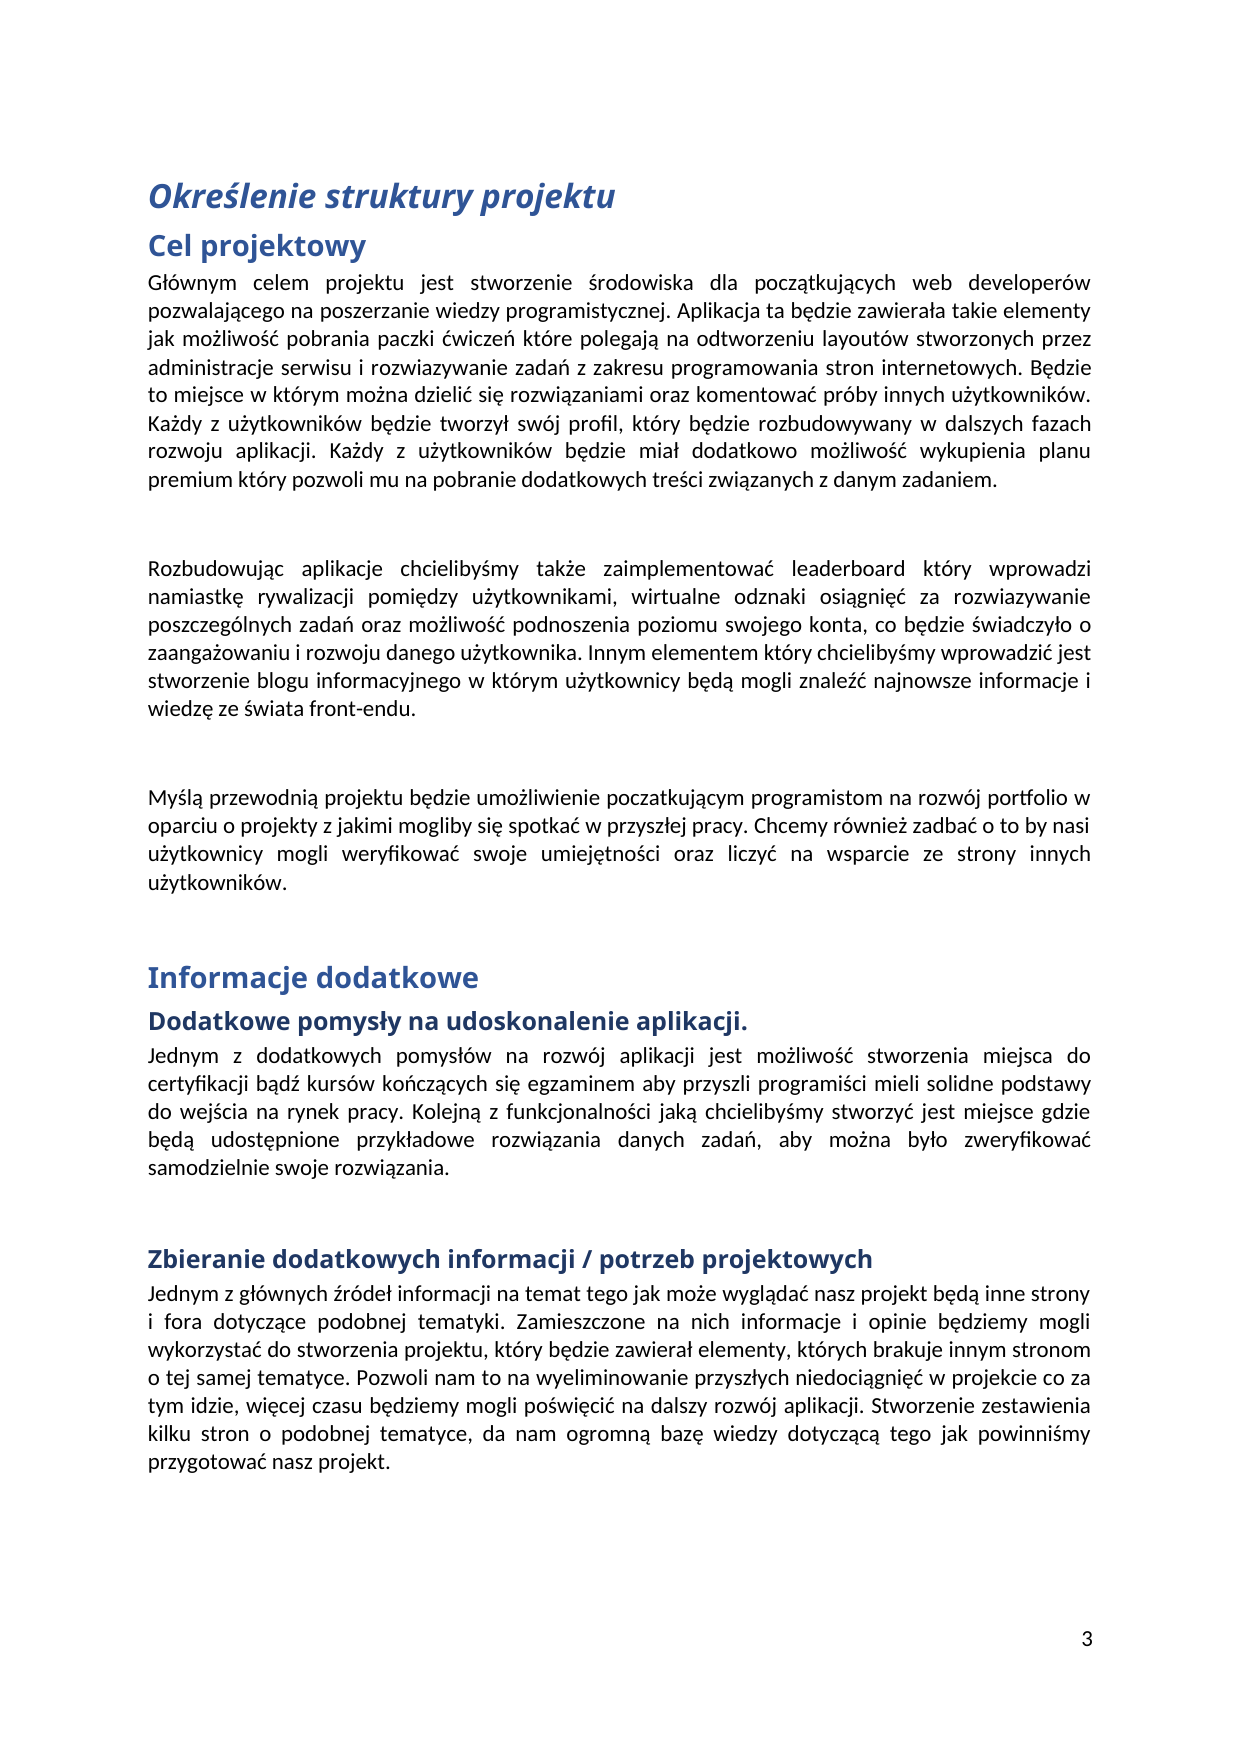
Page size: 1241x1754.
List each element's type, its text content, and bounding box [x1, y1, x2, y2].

text Jednym z głównych źródeł informacji na temat tego jak może wyglądać nasz projekt będą inne strony i fora dotyczące podobnej tematyki. Zamieszczone na nich informacje i opinie będziemy mogli wykorzystać do stworzenia projektu, który będzie zawierał elementy, których brakuje innym stronom o tej samej tematyce. Pozwoli nam to na wyeliminowanie przyszłych niedociągnięć w projekcie co za tym idzie, więcej czasu będziemy mogli poświęcić na dalszy rozwój aplikacji. Stworzenie zestawienia kilku stron o podobnej tematyce, da nam ogromną bazę wiedzy dotyczącą tego jak powinniśmy przygotować nasz projekt. [148, 1279, 1093, 1475]
text Głównym celem projektu jest stworzenie środowiska dla początkujących web developerów pozwalającego na poszerzanie wiedzy programistycznej. Aplikacja ta będzie zawierała takie elementy jak możliwość pobrania paczki ćwiczeń które polegają na odtworzeniu layoutów stworzonych przez administracje serwisu i rozwiazywanie zadań z zakresu programowania stron internetowych. Będzie to miejsce w którym można dzielić się rozwiązaniami oraz komentować próby innych użytkowników. Każdy z użytkowników będzie tworzył swój profil, który będzie rozbudowywany w dalszych fazach rozwoju aplikacji. Każdy z użytkowników będzie miał dodatkowo możliwość wykupienia planu premium który pozwoli mu na pobranie dodatkowych treści związanych z danym zadaniem. [148, 268, 1093, 493]
subtitle Określenie struktury projektu [148, 173, 1093, 218]
text Jednym z dodatkowych pomysłów na rozwój aplikacji jest możliwość stworzenia miejsca do certyfikacji bądź kursów kończących się egzaminem aby przyszli programiści mieli solidne podstawy do wejścia na rynek pracy. Kolejną z funkcjonalności jaką chcielibyśmy stworzyć jest miejsce gdzie będą udostępnione przykładowe rozwiązania danych zadań, aby można było zweryfikować samodzielnie swoje rozwiązania. [148, 1041, 1093, 1181]
subtitle Zbieranie dodatkowych informacji / potrzeb projektowych [148, 1242, 1093, 1276]
text Rozbudowując aplikacje chcielibyśmy także zaimplementować leaderboard który wprowadzi namiastkę rywalizacji pomiędzy użytkownikami, wirtualne odznaki osiągnięć za rozwiazywanie poszczególnych zadań oraz możliwość podnoszenia poziomu swojego konta, co będzie świadczyło o zaangażowaniu i rozwoju danego użytkownika. Innym elementem który chcielibyśmy wprowadzić jest stworzenie blogu informacyjnego w którym użytkownicy będą mogli znaleźć najnowsze informacje i wiedzę ze świata front-endu. [148, 554, 1093, 722]
subtitle Cel projektowy [148, 226, 1093, 265]
text Myślą przewodnią projektu będzie umożliwienie poczatkującym programistom na rozwój portfolio w oparciu o projekty z jakimi mogliby się spotkać w przyszłej pracy. Chcemy również zadbać o to by nasi użytkownicy mogli weryfikować swoje umiejętności oraz liczyć na wsparcie ze strony innych użytkowników. [148, 783, 1093, 896]
subtitle Informacje dodatkowe [148, 957, 1093, 997]
subtitle Dodatkowe pomysły na udoskonalenie aplikacji. [148, 1004, 1093, 1038]
